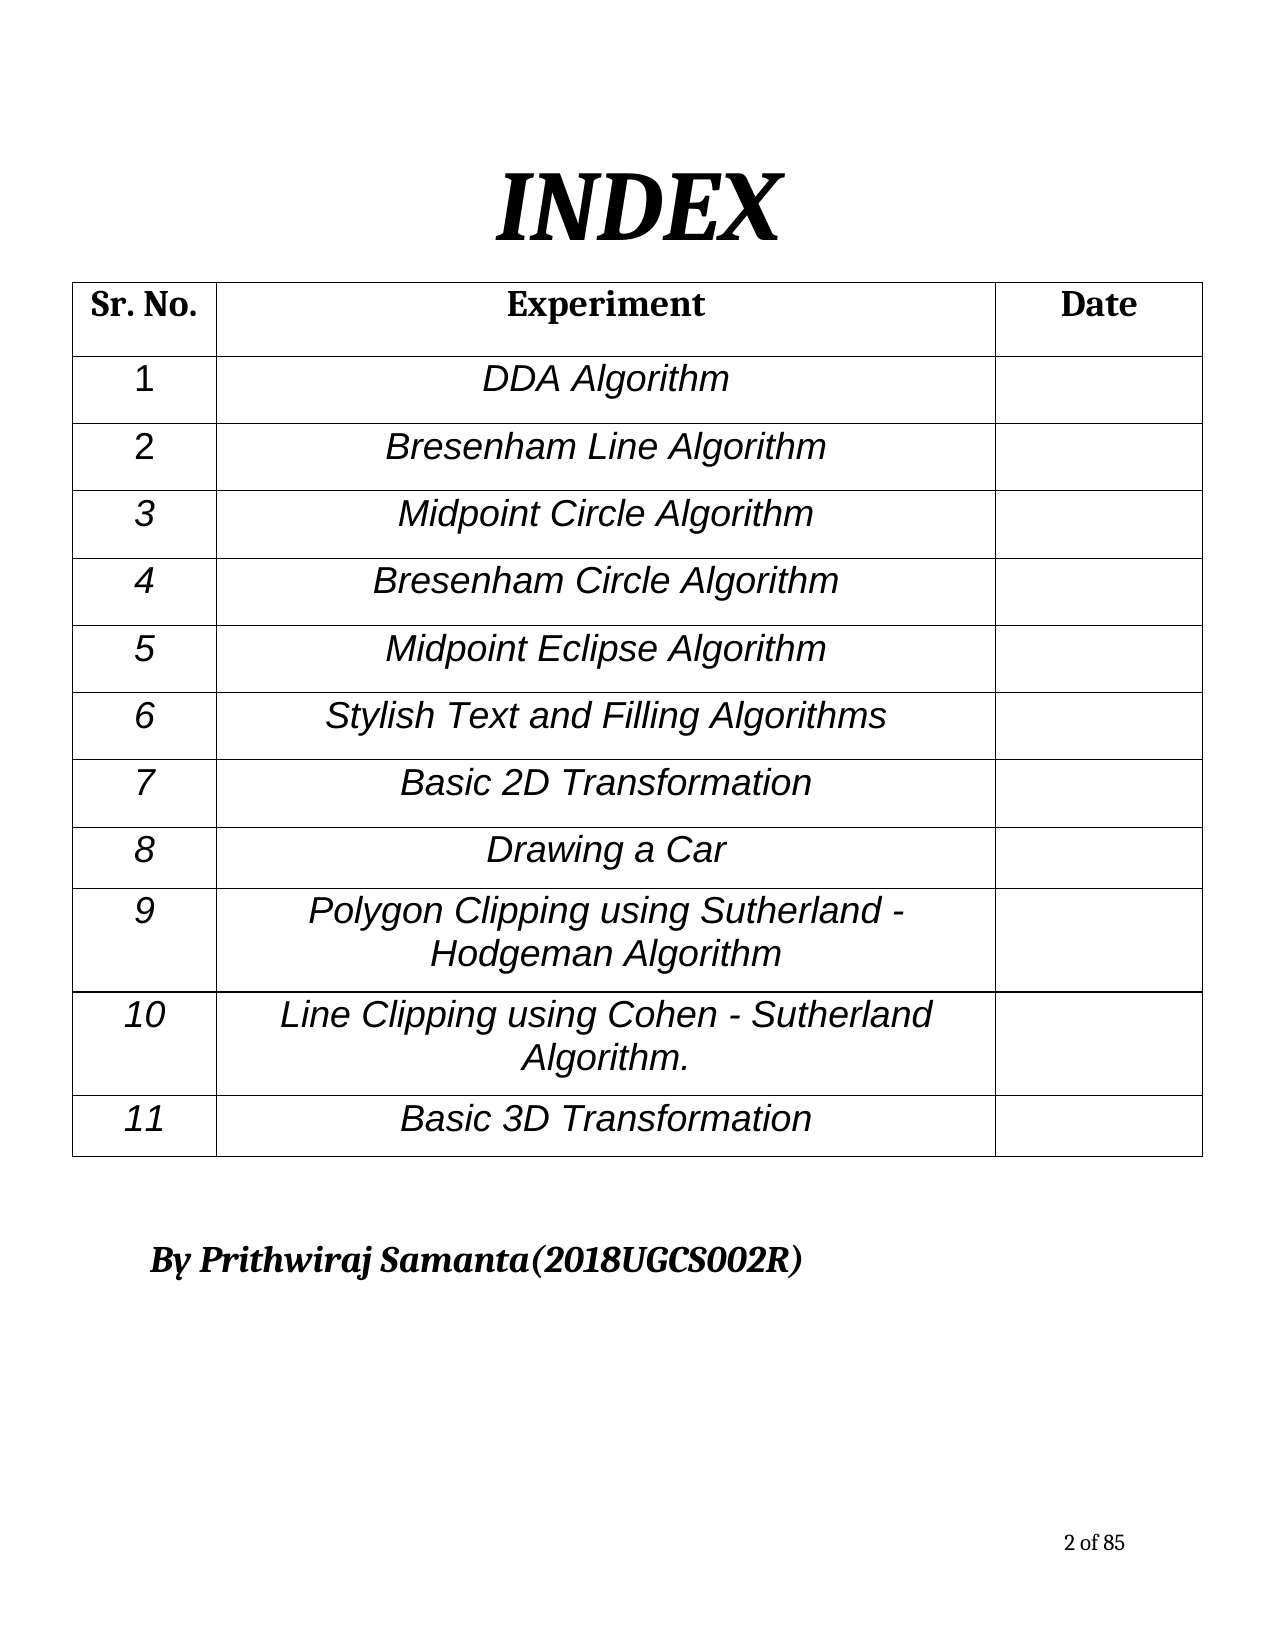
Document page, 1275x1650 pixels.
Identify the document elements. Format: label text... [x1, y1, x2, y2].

table_cell [996, 1096, 1202, 1156]
table_cell [996, 626, 1202, 692]
table_cell DDA Algorithm [217, 357, 995, 423]
table_cell Bresenham Circle Algorithm [217, 559, 995, 625]
table_cell 1 [73, 357, 216, 423]
table_cell Bresenham Line Algorithm [217, 424, 995, 490]
table_cell Midpoint Circle Algorithm [217, 491, 995, 557]
table_cell [996, 491, 1202, 557]
table_cell 2 [73, 424, 216, 490]
table_header Date [996, 283, 1202, 356]
table_cell [996, 424, 1202, 490]
table_cell 7 [73, 760, 216, 827]
table_header Sr. No. [73, 283, 216, 356]
table_header Experiment [217, 283, 995, 356]
table_cell 3 [73, 491, 216, 557]
table_cell [996, 889, 1202, 991]
table_cell [996, 559, 1202, 625]
table_cell [996, 760, 1202, 827]
table_cell Polygon Clipping using Sutherland - Hodgeman Algorithm [217, 889, 995, 991]
table_cell [996, 993, 1202, 1095]
table_cell 5 [73, 626, 216, 692]
table_cell [996, 357, 1202, 423]
text INDEX [150, 150, 1125, 265]
table_cell 6 [73, 693, 216, 759]
table_cell 11 [73, 1096, 216, 1156]
table_cell 4 [73, 559, 216, 625]
table_cell [996, 693, 1202, 759]
table_cell Line Clipping using Cohen - Sutherland Algorithm. [217, 993, 995, 1095]
table_cell Drawing a Car [217, 828, 995, 887]
table_cell Basic 3D Transformation [217, 1096, 995, 1156]
table_cell Midpoint Eclipse Algorithm [217, 626, 995, 692]
table_cell Stylish Text and Filling Algorithms [217, 693, 995, 759]
table_cell 8 [73, 828, 216, 887]
table_cell 10 [73, 993, 216, 1095]
table_cell 9 [73, 889, 216, 991]
table_cell Basic 2D Transformation [217, 760, 995, 827]
text By Prithwiraj Samanta(2018UGCS002R) [150, 1239, 1125, 1282]
table_cell [996, 828, 1202, 887]
